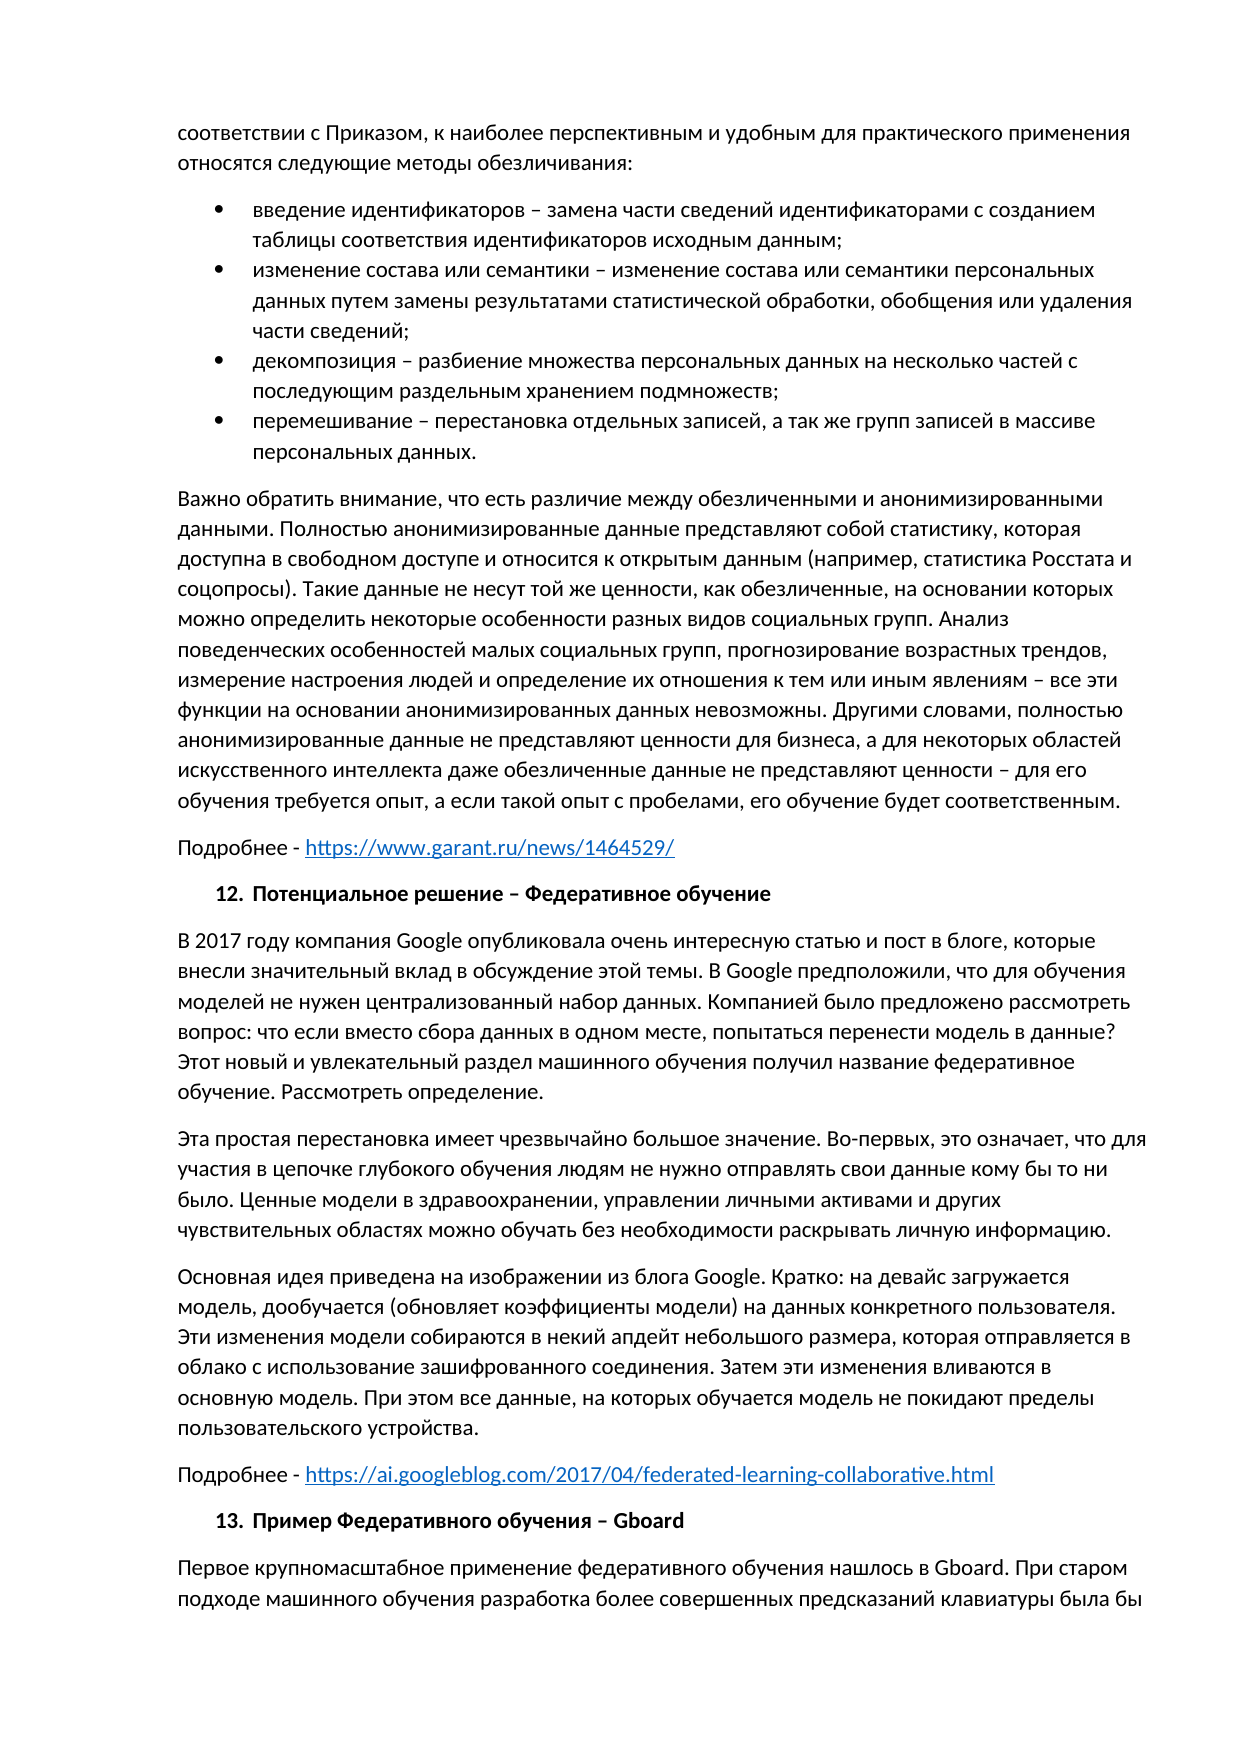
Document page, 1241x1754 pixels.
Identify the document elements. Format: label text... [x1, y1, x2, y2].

list введение идентификаторов – замена части сведений идентификаторами с созданием таблицы соответствия идентификаторов исходным данным; [215, 195, 1152, 253]
text Эта простая перестановка имеет чрезвычайно большое значение. Во-первых, это означает, что для участия в цепочке глубокого обучения людям не нужно отправлять свои данные кому бы то ни было. Ценные модели в здравоохранении, управлении личными активами и других чувствительных областях можно обучать без необходимости раскрывать личную информацию. [177, 1124, 1152, 1243]
list Пример Федеративного обучения – Gboard [215, 1507, 1152, 1535]
list перемешивание – перестановка отдельных записей, а так же групп записей в массиве персональных данных. [215, 407, 1152, 465]
text Подробнее - https://ai.googleblog.com/2017/04/federated-learning-collaborative.html [177, 1460, 1152, 1488]
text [177, 118, 1152, 176]
text Подробнее - https://www.garant.ru/news/1464529/ [177, 833, 1152, 861]
text Важно обратить внимание, что есть различие между обезличенными и анонимизированными данными. Полностью анонимизированные данные представляют собой статистику, которая доступна в свободном доступе и относится к открытым данным (например, статистика Росстата и соцопросы). Такие данные не несут той же ценности, как обезличенные, на основании которых можно определить некоторые особенности разных видов социальных групп. Анализ поведенческих особенностей малых социальных групп, прогнозирование возрастных трендов, измерение настроения людей и определение их отношения к тем или иным явлениям – все эти функции на основании анонимизированных данных невозможны. Другими словами, полностью анонимизированные данные не представляют ценности для бизнеса, а для некоторых областей искусственного интеллекта даже обезличенные данные не представляют ценности – для его обучения требуется опыт, а если такой опыт с пробелами, его обучение будет соответственным. [177, 484, 1152, 814]
text Основная идея приведена на изображении из блога Google. Кратко: на девайс загружается модель, дообучается (обновляет коэффициенты модели) на данных конкретного пользователя. Эти изменения модели собираются в некий апдейт небольшого размера, которая отправляется в облако с использование зашифрованного соединения. Затем эти изменения вливаются в основную модель. При этом все данные, на которых обучается модель не покидают пределы пользовательского устройства. [177, 1262, 1152, 1441]
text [177, 1553, 1152, 1612]
list декомпозиция – разбиение множества персональных данных на несколько частей с последующим раздельным хранением подмножеств; [215, 346, 1152, 404]
list Потенциальное решение – Федеративное обучение [215, 879, 1152, 908]
list изменение состава или семантики – изменение состава или семантики персональных данных путем замены результатами статистической обработки, обобщения или удаления части сведений; [215, 256, 1152, 344]
text В 2017 году компания Google опубликовала очень интересную статью и пост в блоге, которые внесли значительный вклад в обсуждение этой темы. В Google предположили, что для обучения моделей не нужен централизованный набор данных. Компанией было предложено рассмотреть вопрос: что если вместо сбора данных в одном месте, попытаться перенести модель в данные? Этот новый и увлекательный раздел машинного обучения получил название федеративное обучение. Рассмотреть определение. [177, 926, 1152, 1106]
